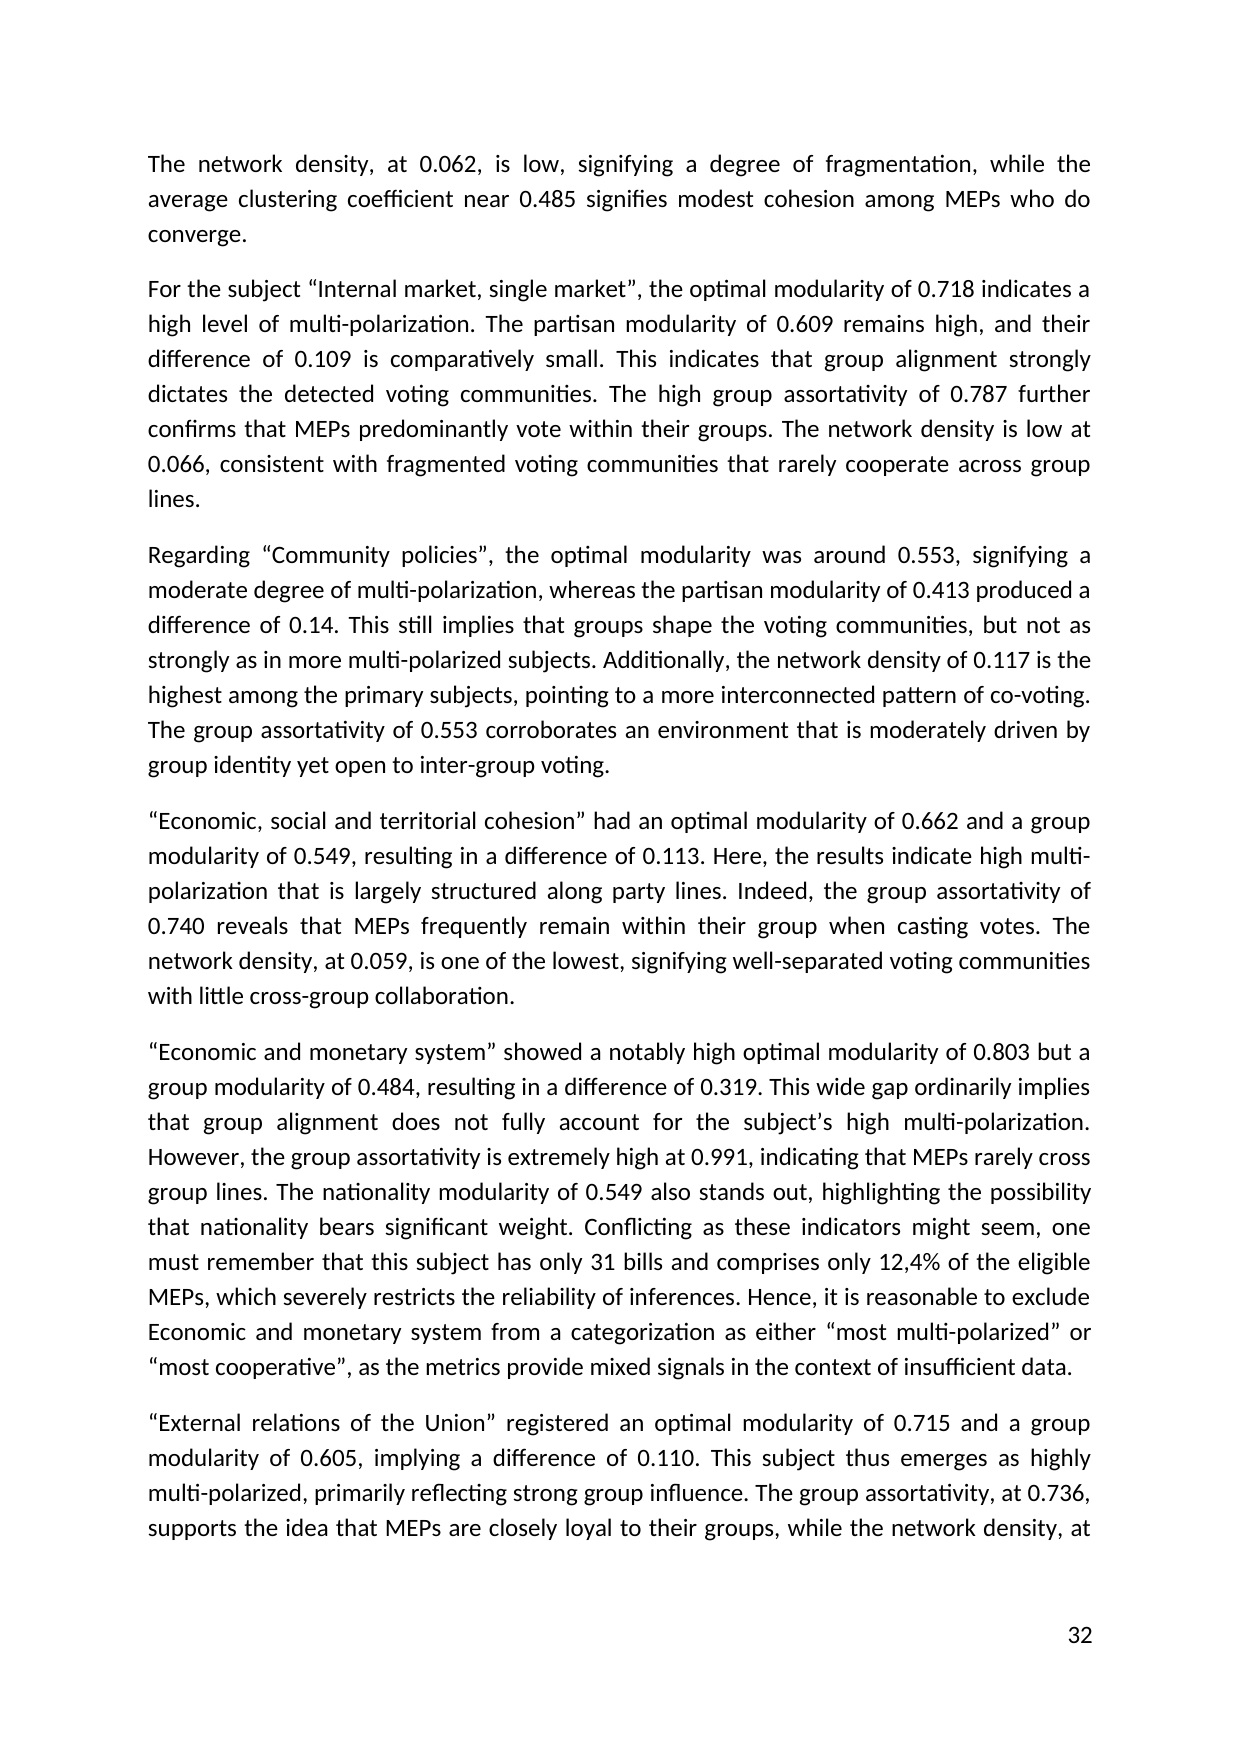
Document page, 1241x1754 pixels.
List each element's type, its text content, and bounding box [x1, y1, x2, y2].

text Regarding “Community policies”, the optimal modularity was around 0.553, signifying a moderate degree of multi-polarization, whereas the partisan modularity of 0.413 produced a difference of 0.14. This still implies that groups shape the voting communities, but not as strongly as in more multi-polarized subjects. Additionally, the network density of 0.117 is the highest among the primary subjects, pointing to a more interconnected pattern of co-voting. The group assortativity of 0.553 corroborates an environment that is moderately driven by group identity yet open to inter-group voting. [148, 539, 1092, 780]
text “Economic and monetary system” showed a notably high optimal modularity of 0.803 but a group modularity of 0.484, resulting in a difference of 0.319. This wide gap ordinarily implies that group alignment does not fully account for the subject’s high multi-polarization. However, the group assortativity is extremely high at 0.991, indicating that MEPs rarely cross group lines. The nationality modularity of 0.549 also stands out, highlighting the possibility that nationality bears significant weight. Conflicting as these indicators might seem, one must remember that this subject has only 31 bills and comprises only 12,4% of the eligible MEPs, which severely restricts the reliability of inferences. Hence, it is reasonable to exclude Economic and monetary system from a categorization as either “most multi-polarized” or “most cooperative”, as the metrics provide mixed signals in the context of insufficient data. [148, 1036, 1092, 1382]
text “Economic, social and territorial cohesion” had an optimal modularity of 0.662 and a group modularity of 0.549, resulting in a difference of 0.113. Here, the results indicate high multi-polarization that is largely structured along party lines. Indeed, the group assortativity of 0.740 reveals that MEPs frequently remain within their group when casting votes. The network density, at 0.059, is one of the lowest, signifying well-separated voting communities with little cross-group collaboration. [148, 805, 1092, 1011]
text For the subject “Internal market, single market”, the optimal modularity of 0.718 indicates a high level of multi-polarization. The partisan modularity of 0.609 remains high, and their difference of 0.109 is comparatively small. This indicates that group alignment strongly dictates the detected voting communities. The high group assortativity of 0.787 further confirms that MEPs predominantly vote within their groups. The network density is low at 0.066, consistent with fragmented voting communities that rarely cooperate across group lines. [148, 273, 1092, 514]
